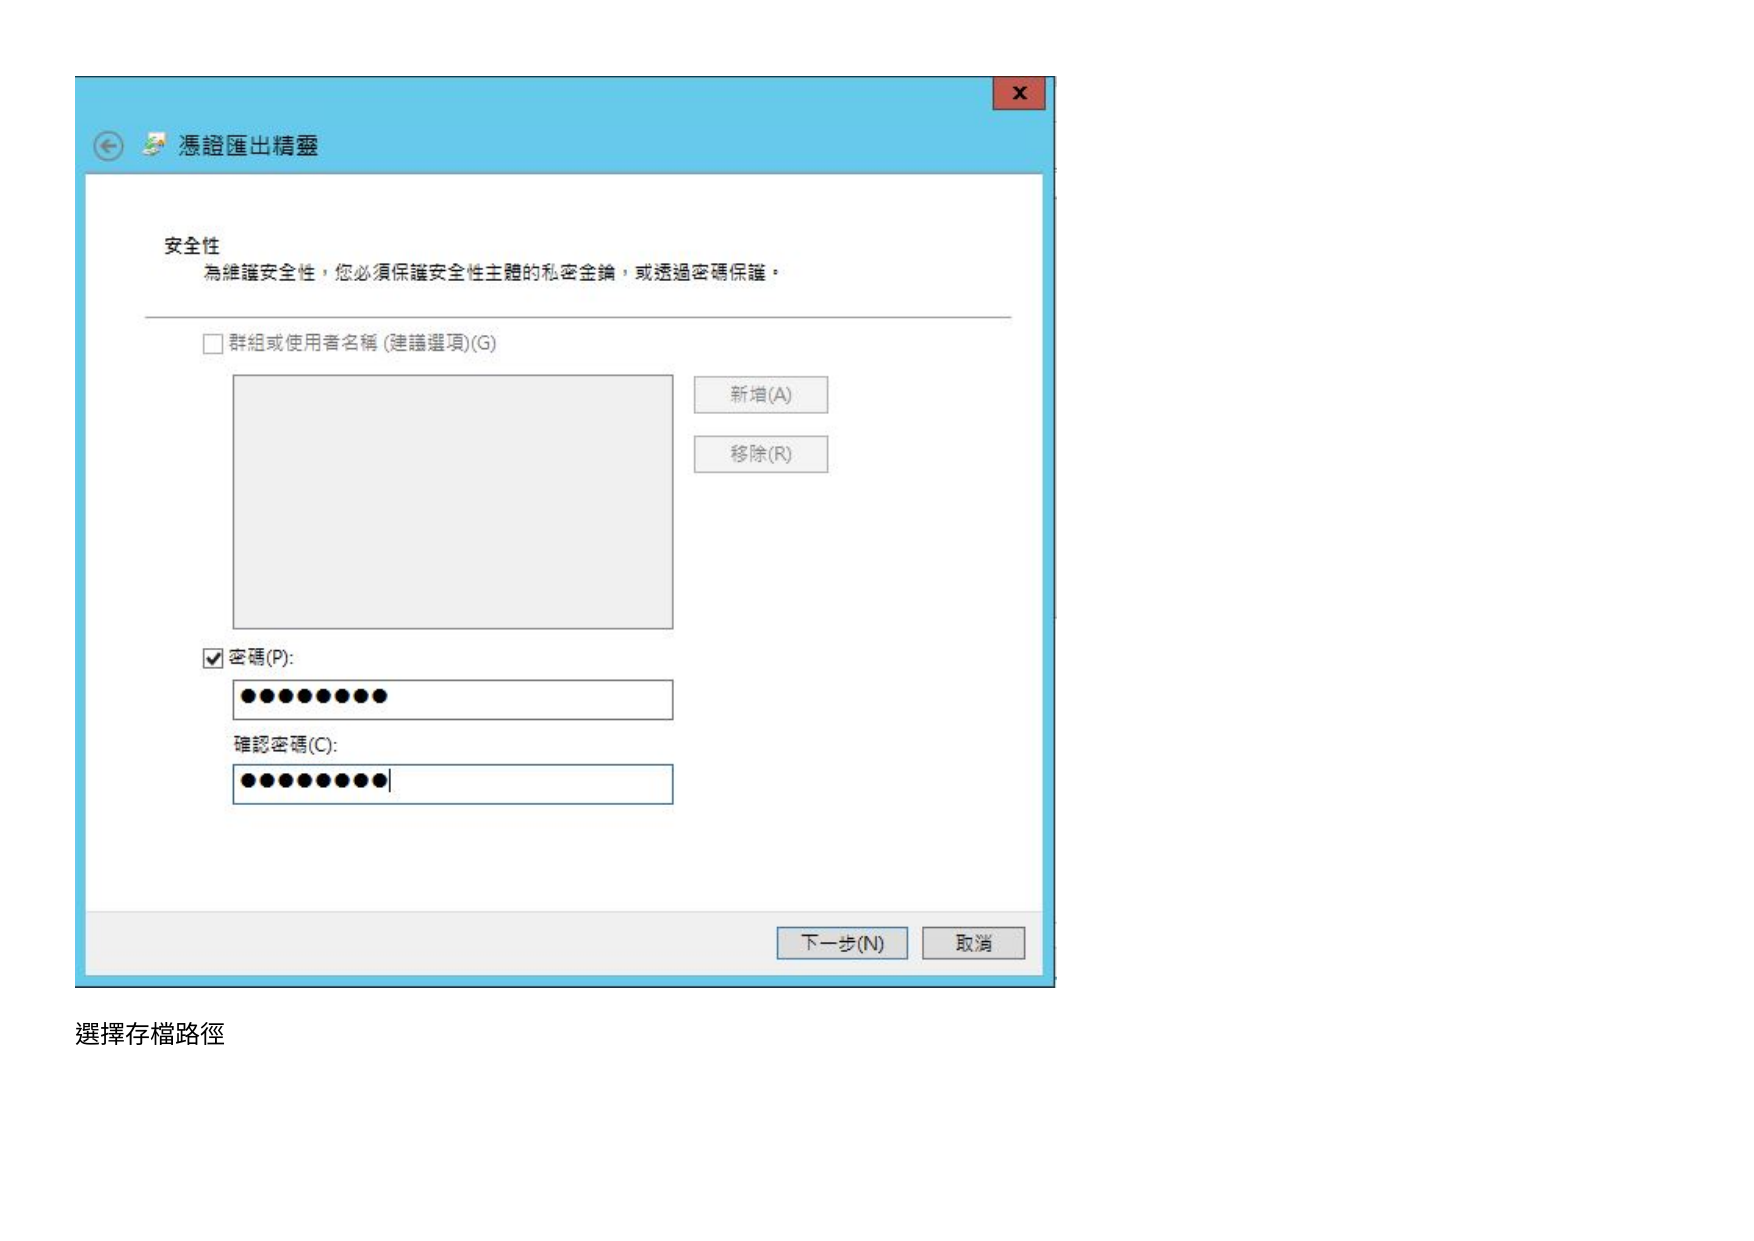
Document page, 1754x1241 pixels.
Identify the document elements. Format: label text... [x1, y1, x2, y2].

picture [75, 76, 1057, 988]
text 選擇存檔路徑 [75, 1014, 1679, 1051]
